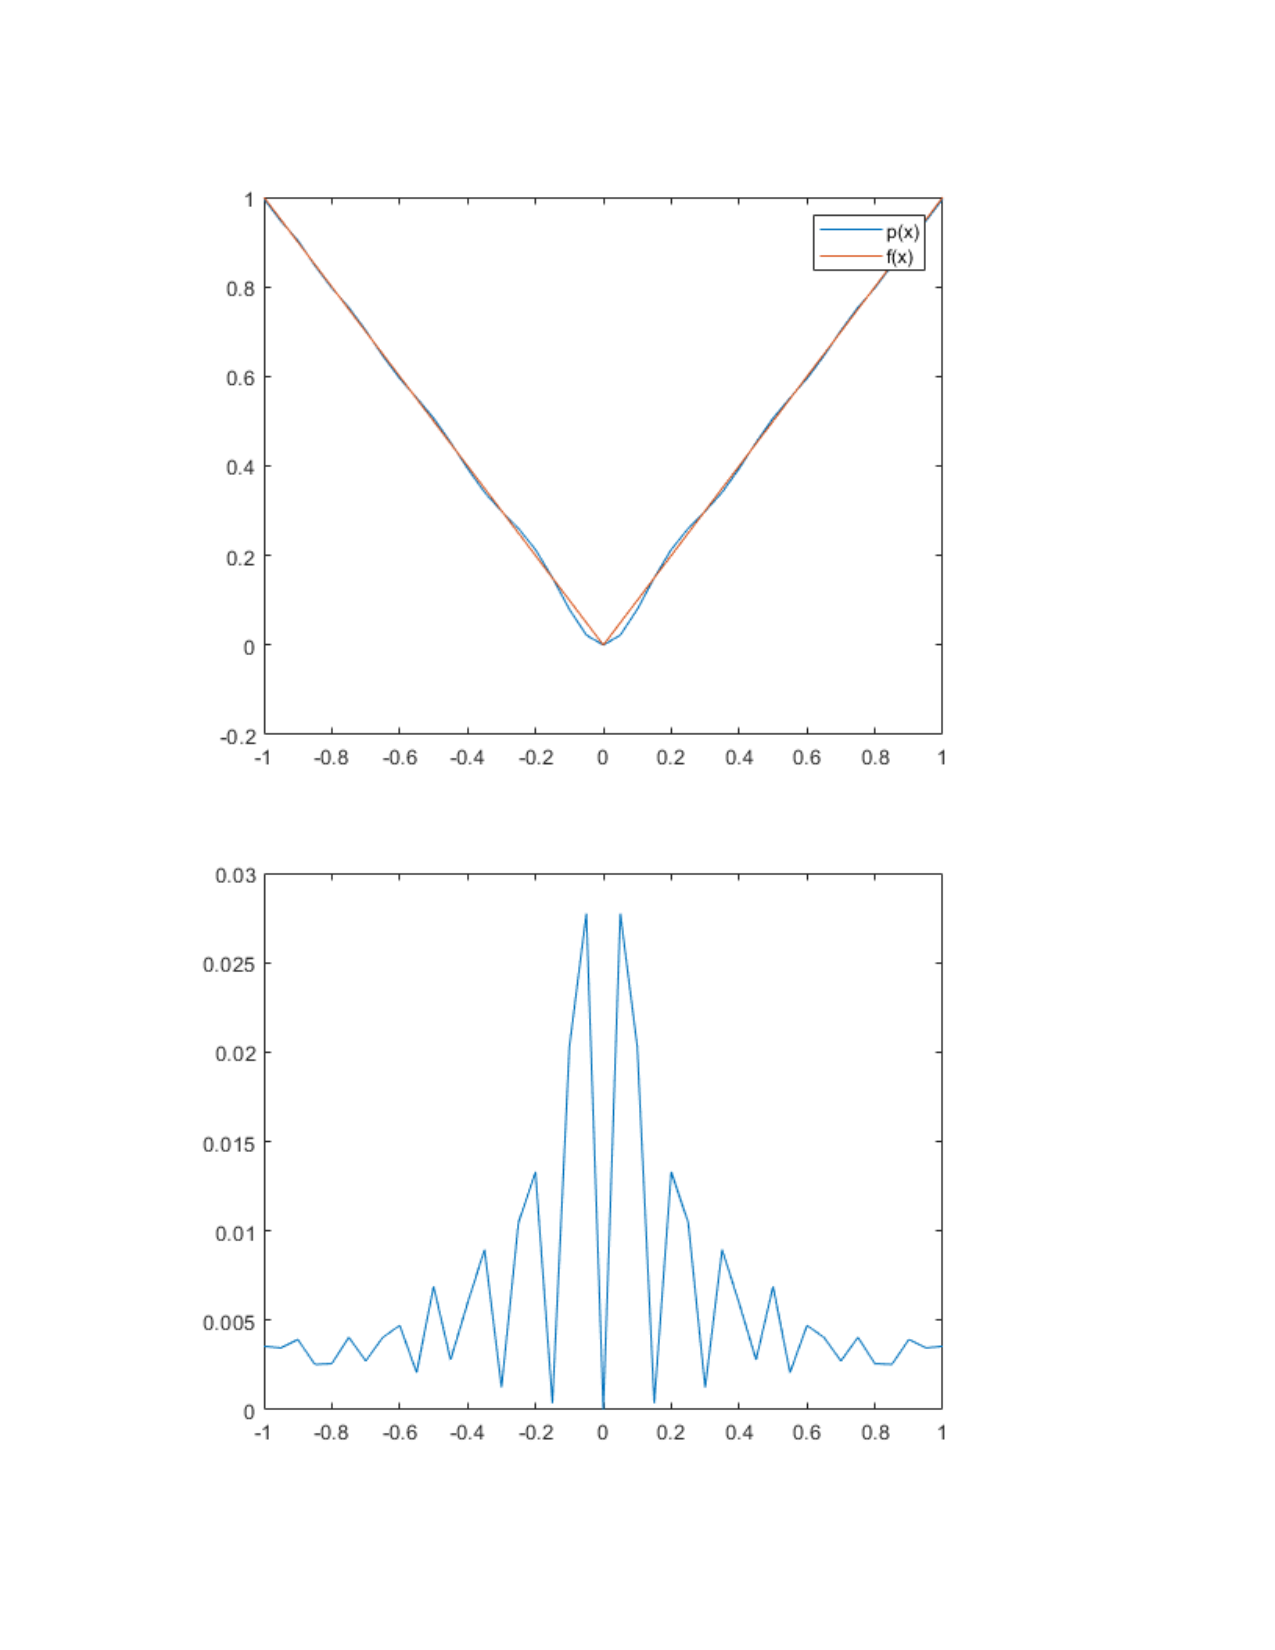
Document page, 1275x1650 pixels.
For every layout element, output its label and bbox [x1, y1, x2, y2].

picture [150, 825, 1025, 1482]
picture [150, 150, 1025, 807]
